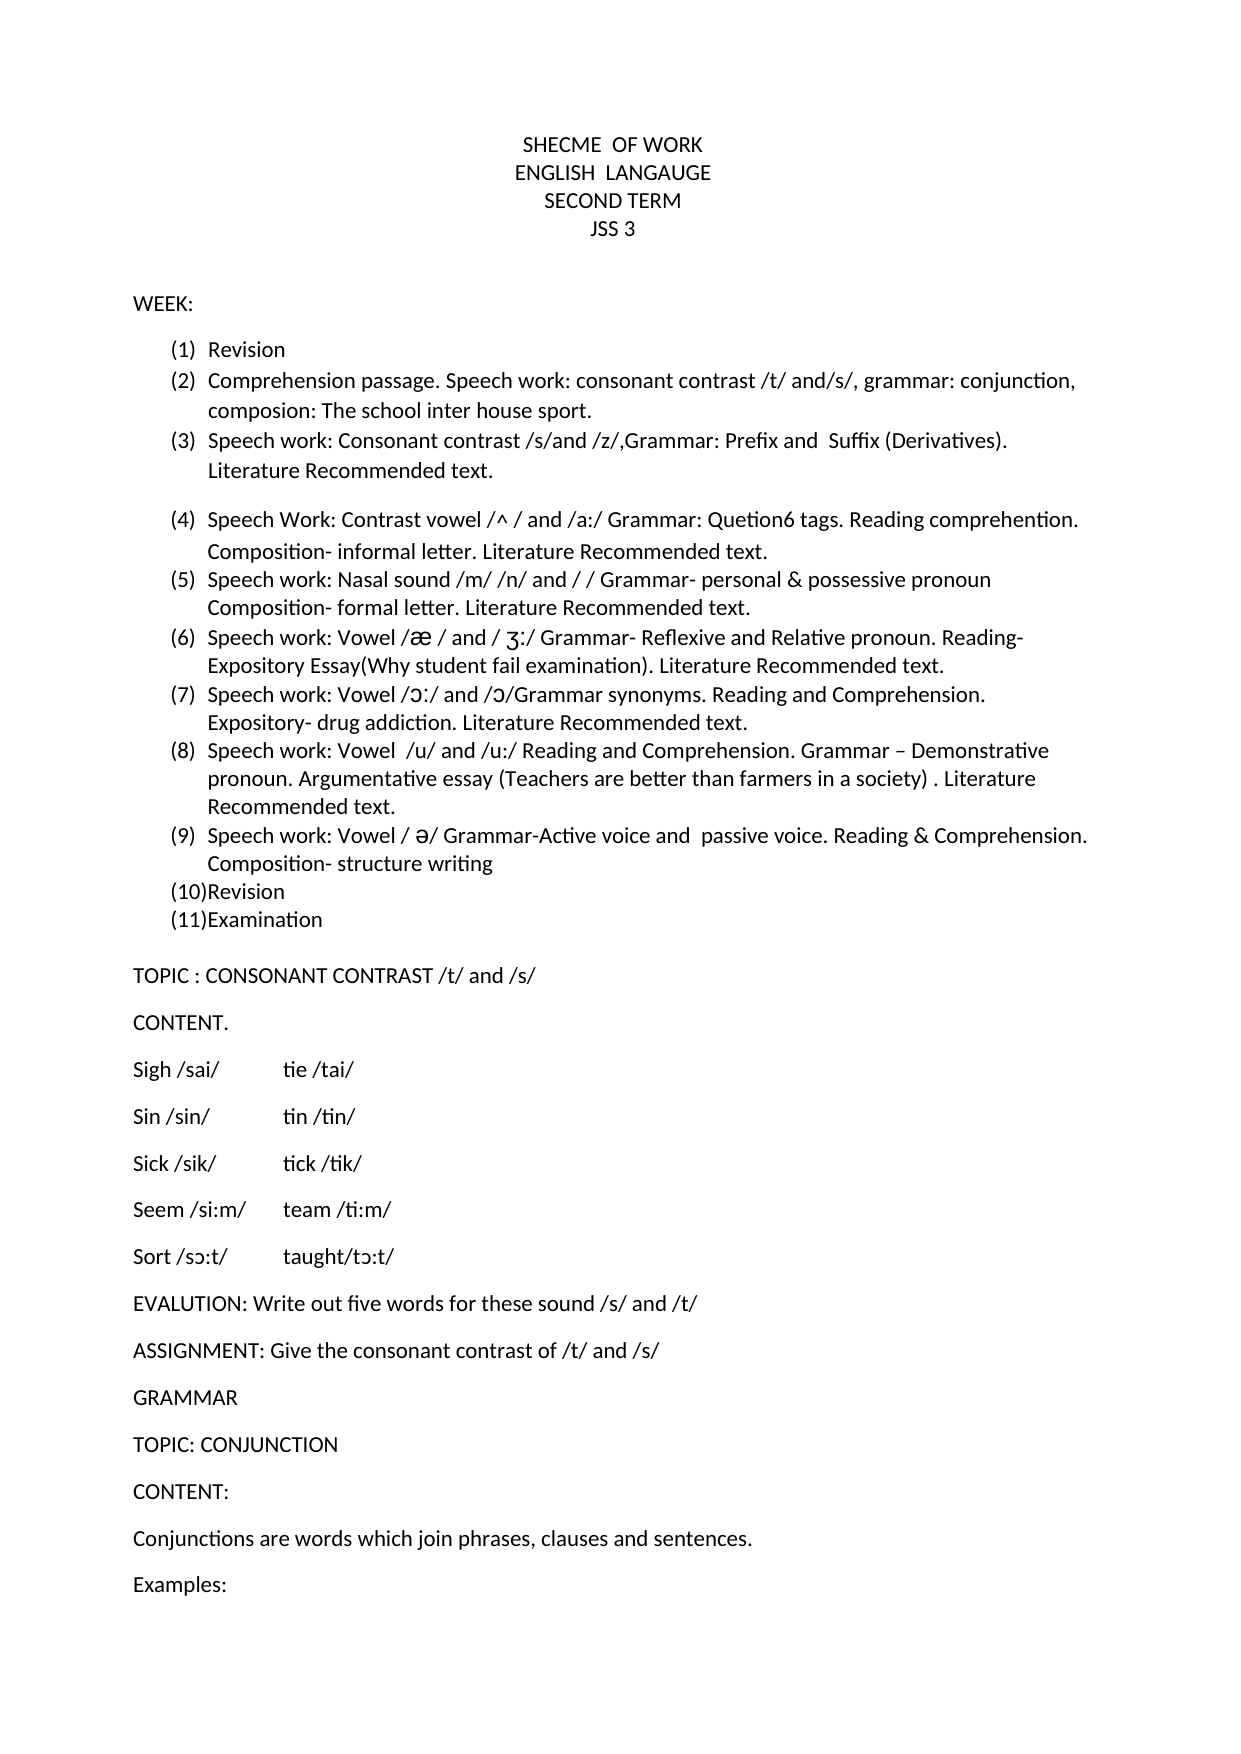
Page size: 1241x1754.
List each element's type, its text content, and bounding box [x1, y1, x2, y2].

text SECOND TERM [133, 186, 1093, 214]
list Speech work: Vowel /ɔ:/ and /ɔ/Grammar synonyms. Reading and Comprehension. Expository- drug addiction. Literature Recommended text. [170, 679, 1093, 736]
text ENGLISH LANGAUGE [133, 158, 1093, 186]
text CONTENT. [133, 1008, 1093, 1036]
list Speech work: Nasal sound /m/ /n/ and / / Grammar- personal & possessive pronoun Composition- formal letter. Literature Recommended text. [170, 566, 1093, 622]
list Speech work: Vowel /u/ and /u:/ Reading and Comprehension. Grammar – Demonstrative pronoun. Argumentative essay (Teachers are better than farmers in a society) . Literature Recommended text. [170, 736, 1093, 820]
list Revision [170, 336, 1093, 364]
text Seem /si:m/ team /ti:m/ [133, 1196, 1093, 1224]
text CONTENT: [133, 1477, 1093, 1505]
list Speech work: Consonant contrast /s/and /z/,Grammar: Prefix and Suffix (Derivatives). Literature Recommended text. [170, 426, 1093, 484]
text Sick /sik/ tick /tik/ [133, 1149, 1093, 1177]
text Conjunctions are words which join phrases, clauses and sentences. [133, 1524, 1093, 1552]
text TOPIC : CONSONANT CONTRAST /t/ and /s/ [133, 961, 1093, 989]
list Speech work: Vowel / ə/ Grammar-Active voice and passive voice. Reading & Comprehension. Composition- structure writing [170, 820, 1093, 877]
list Revision [170, 877, 1093, 905]
text Sort /sᴐ:t/ taught/tᴐ:t/ [133, 1242, 1093, 1271]
list Examination [170, 905, 1093, 933]
text Sin /sin/ tin /tin/ [133, 1102, 1093, 1130]
text EVALUTION: Write out five words for these sound /s/ and /t/ [133, 1289, 1093, 1317]
list Speech work: Vowel /æ / and / ӡ:/ Grammar- Reflexive and Relative pronoun. Reading-Expository Essay(Why student fail examination). Literature Recommended text. [170, 622, 1093, 679]
text ASSIGNMENT: Give the consonant contrast of /t/ and /s/ [133, 1336, 1093, 1364]
text Sigh /sai/ tie /tai/ [133, 1055, 1093, 1083]
text GRAMMAR [133, 1383, 1093, 1411]
list Comprehension passage. Speech work: consonant contrast /t/ and/s/, grammar: conjunction, composion: The school inter house sport. [170, 366, 1093, 424]
text JSS 3 [133, 214, 1093, 242]
text TOPIC: CONJUNCTION [133, 1430, 1093, 1458]
text Examples: [133, 1571, 1093, 1599]
list Speech Work: Contrast vowel /^ / and /a:/ Grammar: Quetion6 tags. Reading comprehention. Composition- informal letter. Literature Recommended text. [170, 487, 1093, 566]
text WEEK: [133, 289, 1093, 317]
text SHECME OF WORK [133, 130, 1093, 158]
